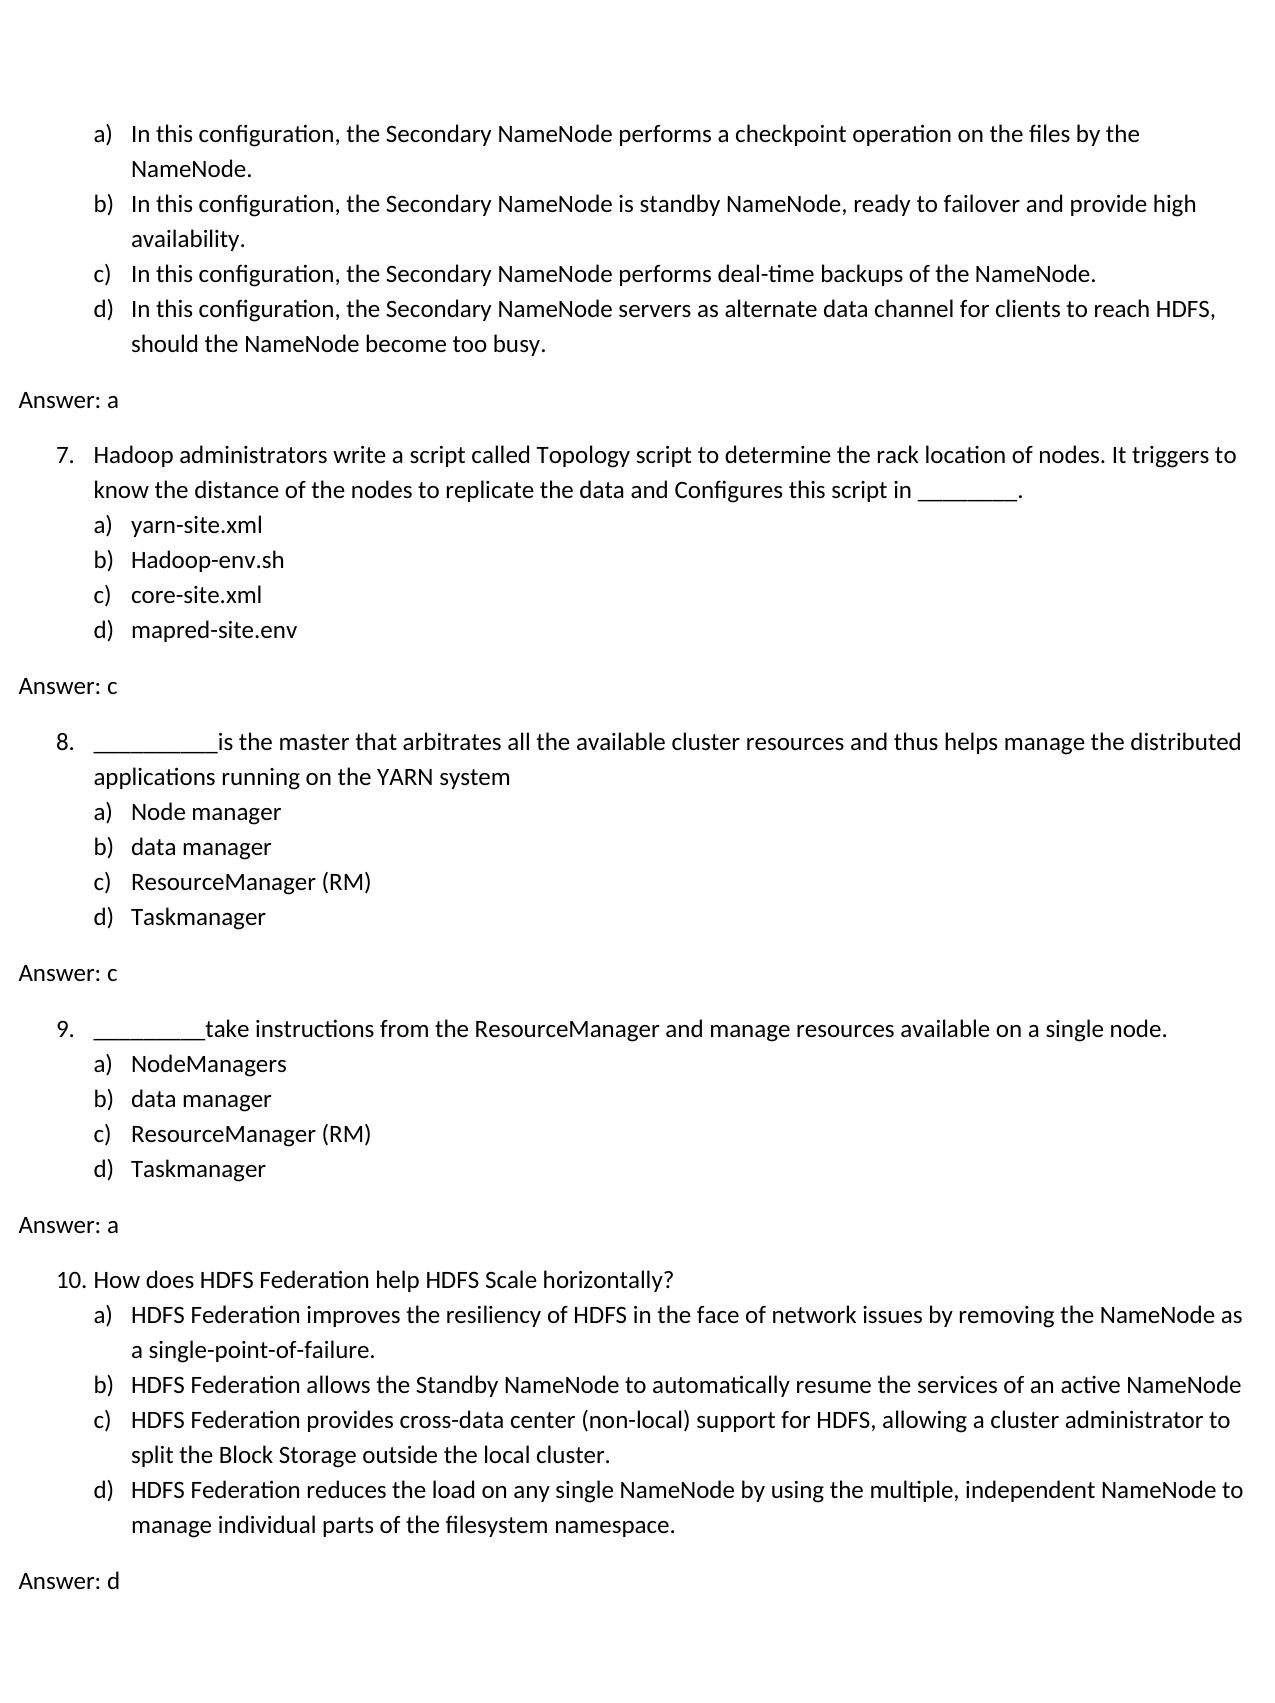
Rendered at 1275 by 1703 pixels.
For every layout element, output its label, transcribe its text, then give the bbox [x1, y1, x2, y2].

list ResourceManager (RM) [93, 1118, 1255, 1148]
list Hadoop-env.sh [93, 544, 1255, 575]
list HDFS Federation allows the Standby NameNode to automatically resume the services of an active NameNode [93, 1369, 1255, 1400]
list core-site.xml [93, 579, 1255, 610]
list In this configuration, the Secondary NameNode is standby NameNode, ready to failover and provide high availability. [93, 188, 1255, 253]
list HDFS Federation reduces the load on any single NameNode by using the multiple, independent NameNode to manage individual parts of the filesystem namespace. [93, 1474, 1255, 1540]
list data manager [93, 1083, 1255, 1113]
list Taskmanager [93, 1153, 1255, 1183]
list __________is the master that arbitrates all the available cluster resources and thus helps manage the distributed applications running on the YARN system [56, 726, 1255, 792]
list NodeManagers [93, 1048, 1255, 1078]
list yarn-site.xml [93, 509, 1255, 540]
text Answer: c [18, 957, 1255, 988]
text Answer: a [18, 384, 1255, 414]
list Node manager [93, 796, 1255, 827]
list Hadoop administrators write a script called Topology script to determine the rack location of nodes. It triggers to know the distance of the nodes to replicate the data and Configures this script in ________. [56, 439, 1255, 505]
list mapred-site.env [93, 614, 1255, 645]
list In this configuration, the Secondary NameNode performs a checkpoint operation on the files by the NameNode. [93, 118, 1255, 183]
list In this configuration, the Secondary NameNode performs deal-time backups of the NameNode. [93, 258, 1255, 288]
text Answer: c [18, 670, 1255, 701]
list How does HDFS Federation help HDFS Scale horizontally? [56, 1264, 1255, 1295]
list HDFS Federation improves the resiliency of HDFS in the face of network issues by removing the NameNode as a single-point-of-failure. [93, 1299, 1255, 1365]
list HDFS Federation provides cross-data center (non-local) support for HDFS, allowing a cluster administrator to split the Block Storage outside the local cluster. [93, 1404, 1255, 1470]
list data manager [93, 831, 1255, 862]
list _________take instructions from the ResourceManager and manage resources available on a single node. [56, 1013, 1255, 1043]
text Answer: a [18, 1209, 1255, 1239]
text Answer: d [18, 1565, 1255, 1596]
list ResourceManager (RM) [93, 866, 1255, 897]
list Taskmanager [93, 901, 1255, 932]
list In this configuration, the Secondary NameNode servers as alternate data channel for clients to reach HDFS, should the NameNode become too busy. [93, 293, 1255, 358]
